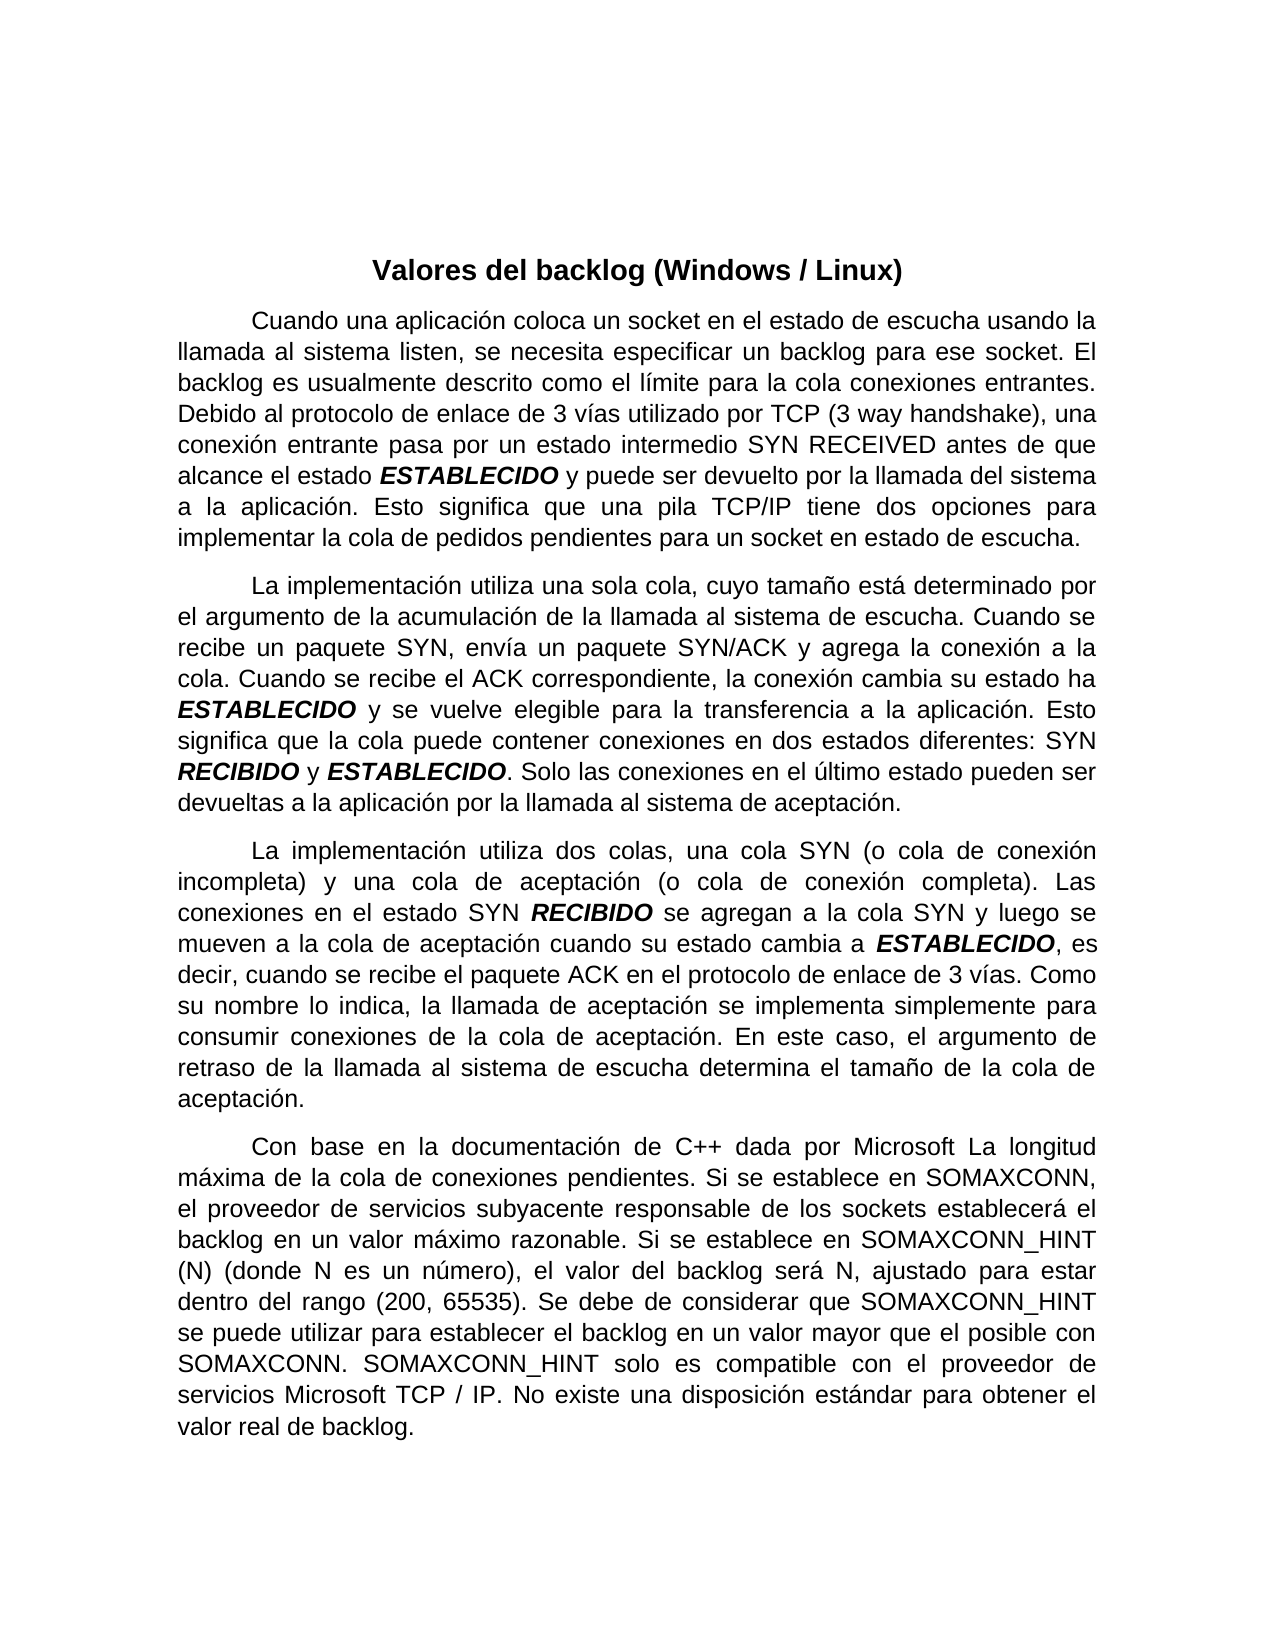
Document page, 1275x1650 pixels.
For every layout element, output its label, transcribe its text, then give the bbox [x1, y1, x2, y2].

text Cuando una aplicación coloca un socket en el estado de escucha usando la llamada al sistema listen, se necesita especificar un backlog para ese socket. El backlog es usualmente descrito como el límite para la cola conexiones entrantes. Debido al protocolo de enlace de 3 vías utilizado por TCP (3 way handshake), una conexión entrante pasa por un estado intermedio SYN RECEIVED antes de que alcance el estado ESTABLECIDO y puede ser devuelto por la llamada del sistema a la aplicación. Esto significa que una pila TCP/IP tiene dos opciones para implementar la cola de pedidos pendientes para un socket en estado de escucha. [177, 306, 1098, 552]
text La implementación utiliza una sola cola, cuyo tamaño está determinado por el argumento de la acumulación de la llamada al sistema de escucha. Cuando se recibe un paquete SYN, envía un paquete SYN/ACK y agrega la conexión a la cola. Cuando se recibe el ACK correspondiente, la conexión cambia su estado ha ESTABLECIDO y se vuelve elegible para la transferencia a la aplicación. Esto significa que la cola puede contener conexiones en dos estados diferentes: SYN RECIBIDO y ESTABLECIDO. Solo las conexiones en el último estado pueden ser devueltas a la aplicación por la llamada al sistema de aceptación. [177, 571, 1098, 817]
text Con base en la documentación de C++ dada por Microsoft La longitud máxima de la cola de conexiones pendientes. Si se establece en SOMAXCONN, el proveedor de servicios subyacente responsable de los sockets establecerá el backlog en un valor máximo razonable. Si se establece en SOMAXCONN_HINT (N) (donde N es un número), el valor del backlog será N, ajustado para estar dentro del rango (200, 65535). Se debe de considerar que SOMAXCONN_HINT se puede utilizar para establecer el backlog en un valor mayor que el posible con SOMAXCONN. SOMAXCONN_HINT solo es compatible con el proveedor de servicios Microsoft TCP / IP. No existe una disposición estándar para obtener el valor real de backlog. [177, 1132, 1098, 1440]
text Valores del backlog (Windows / Linux) [177, 253, 1098, 287]
text La implementación utiliza dos colas, una cola SYN (o cola de conexión incompleta) y una cola de aceptación (o cola de conexión completa). Las conexiones en el estado SYN RECIBIDO se agregan a la cola SYN y luego se mueven a la cola de aceptación cuando su estado cambia a ESTABLECIDO, es decir, cuando se recibe el paquete ACK en el protocolo de enlace de 3 vías. Como su nombre lo indica, la llamada de aceptación se implementa simplemente para consumir conexiones de la cola de aceptación. En este caso, el argumento de retraso de la llamada al sistema de escucha determina el tamaño de la cola de aceptación. [177, 836, 1098, 1113]
